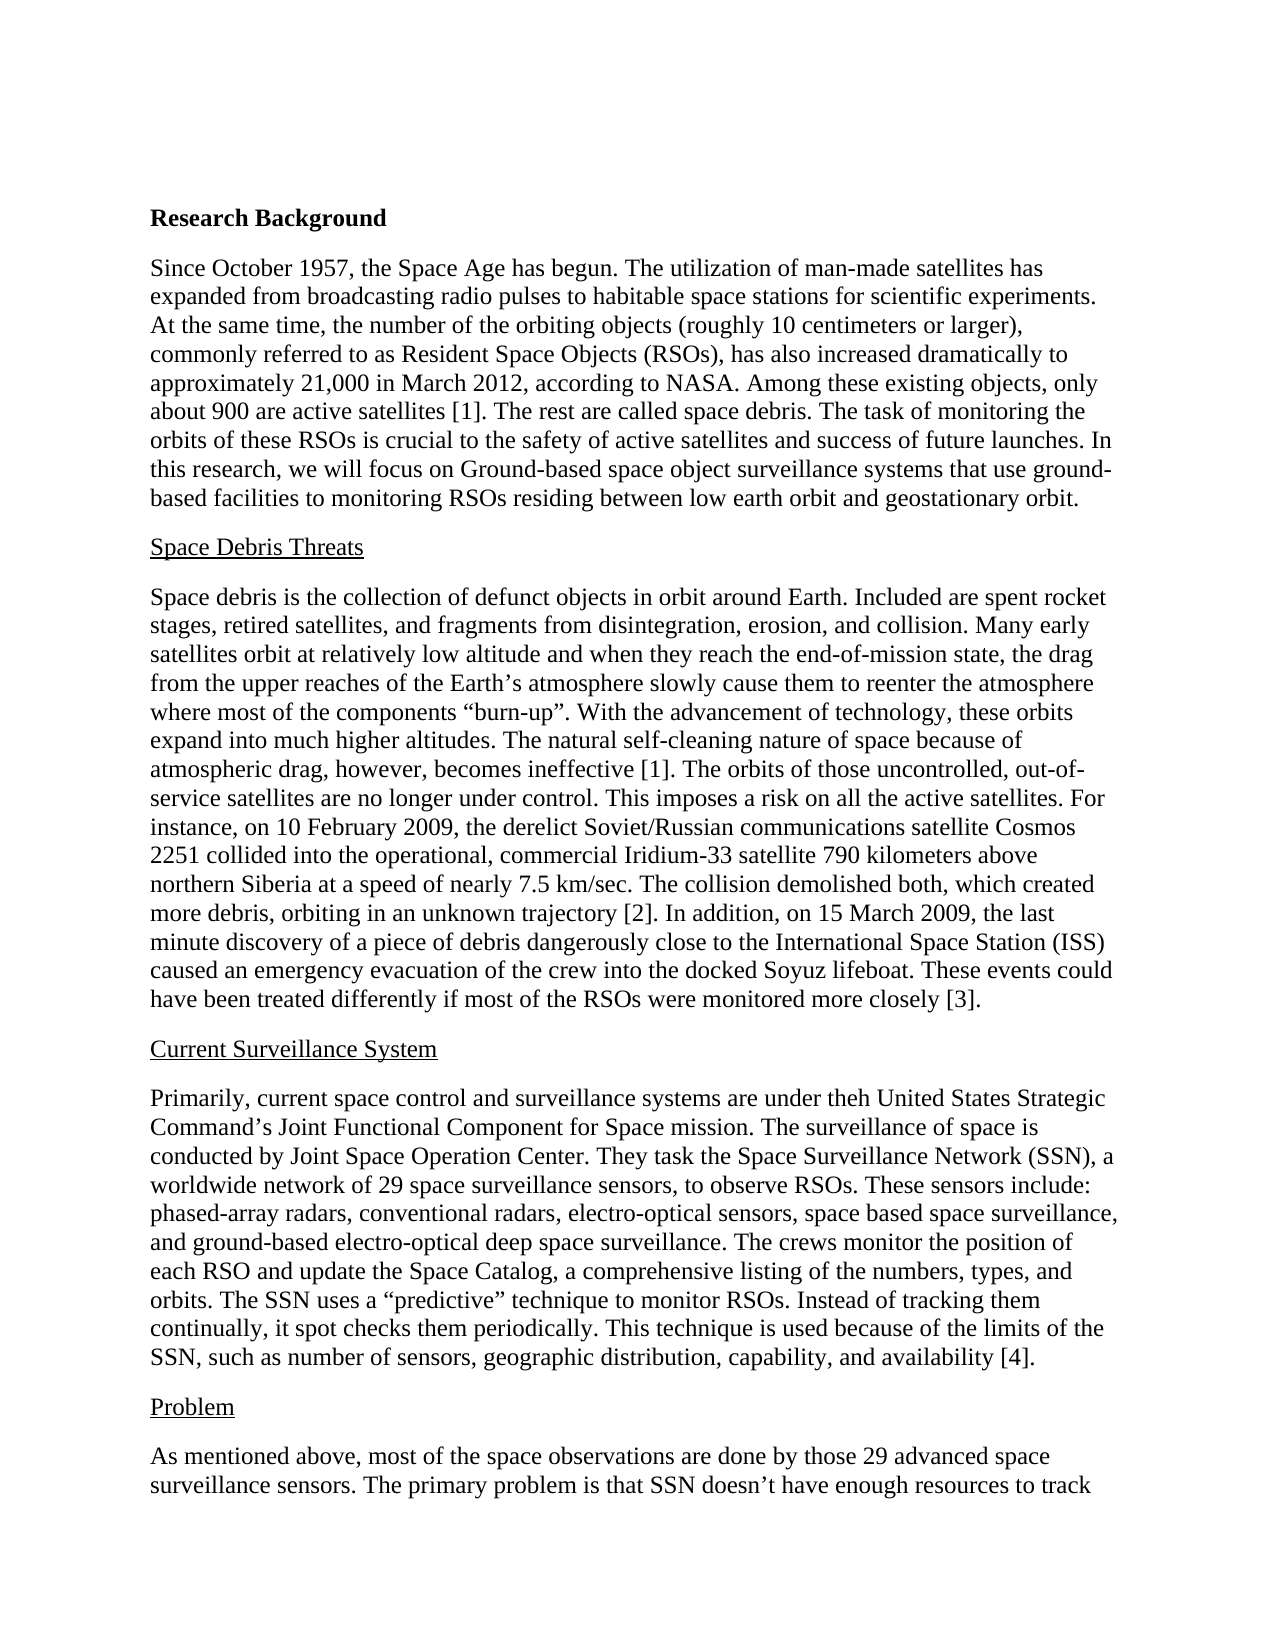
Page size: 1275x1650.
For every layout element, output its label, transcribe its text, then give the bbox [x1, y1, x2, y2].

text Space debris is the collection of defunct objects in orbit around Earth. Included are spent rocket stages, retired satellites, and fragments from disintegration, erosion, and collision. Many early satellites orbit at relatively low altitude and when they reach the end-of-mission state, the drag from the upper reaches of the Earth’s atmosphere slowly cause them to reenter the atmosphere where most of the components “burn-up”. With the advancement of technology, these orbits expand into much higher altitudes. The natural self-cleaning nature of space because of atmospheric drag, however, becomes ineffective [1]. The orbits of those uncontrolled, out-of-service satellites are no longer under control. This imposes a risk on all the active satellites. For instance, on 10 February 2009, the derelict Soviet/Russian communications satellite Cosmos 2251 collided into the operational, commercial Iridium-33 satellite 790 kilometers above northern Siberia at a speed of nearly 7.5 km/sec. The collision demolished both, which created more debris, orbiting in an unknown trajectory [2]. In addition, on 15 March 2009, the last minute discovery of a piece of debris dangerously close to the International Space Station (ISS) caused an emergency evacuation of the crew into the docked Soyuz lifeboat. These events could have been treated differently if most of the RSOs were monitored more closely [3]. [150, 582, 1125, 1013]
text Research Background [150, 203, 1125, 232]
text Current Surveillance System [150, 1034, 1125, 1063]
text Primarily, current space control and surveillance systems are under theh United States Strategic Command’s Joint Functional Component for Space mission. The surveillance of space is conducted by Joint Space Operation Center. They task the Space Surveillance Network (SSN), a worldwide network of 29 space surveillance sensors, to observe RSOs. These sensors include: phased-array radars, conventional radars, electro-optical sensors, space based space surveillance, and ground-based electro-optical deep space surveillance. The crews monitor the position of each RSO and update the Space Catalog, a comprehensive listing of the numbers, types, and orbits. The SSN uses a “predictive” technique to monitor RSOs. Instead of tracking them continually, it spot checks them periodically. This technique is used because of the limits of the SSN, such as number of sensors, geographic distribution, capability, and availability [4]. [150, 1083, 1125, 1371]
text Since October 1957, the Space Age has begun. The utilization of man-made satellites has expanded from broadcasting radio pulses to habitable space stations for scientific experiments. At the same time, the number of the orbiting objects (roughly 10 centimeters or larger), commonly referred to as Resident Space Objects (RSOs), has also increased dramatically to approximately 21,000 in March 2012, according to NASA. Among these existing objects, only about 900 are active satellites [1]. The rest are called space debris. The task of monitoring the orbits of these RSOs is crucial to the safety of active satellites and success of future launches. In this research, we will focus on Ground-based space object surveillance systems that use ground-based facilities to monitoring RSOs residing between low earth orbit and geostationary orbit. [150, 253, 1125, 511]
text Space Debris Threats [150, 532, 1125, 561]
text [150, 1441, 1125, 1499]
text Problem [150, 1392, 1125, 1421]
